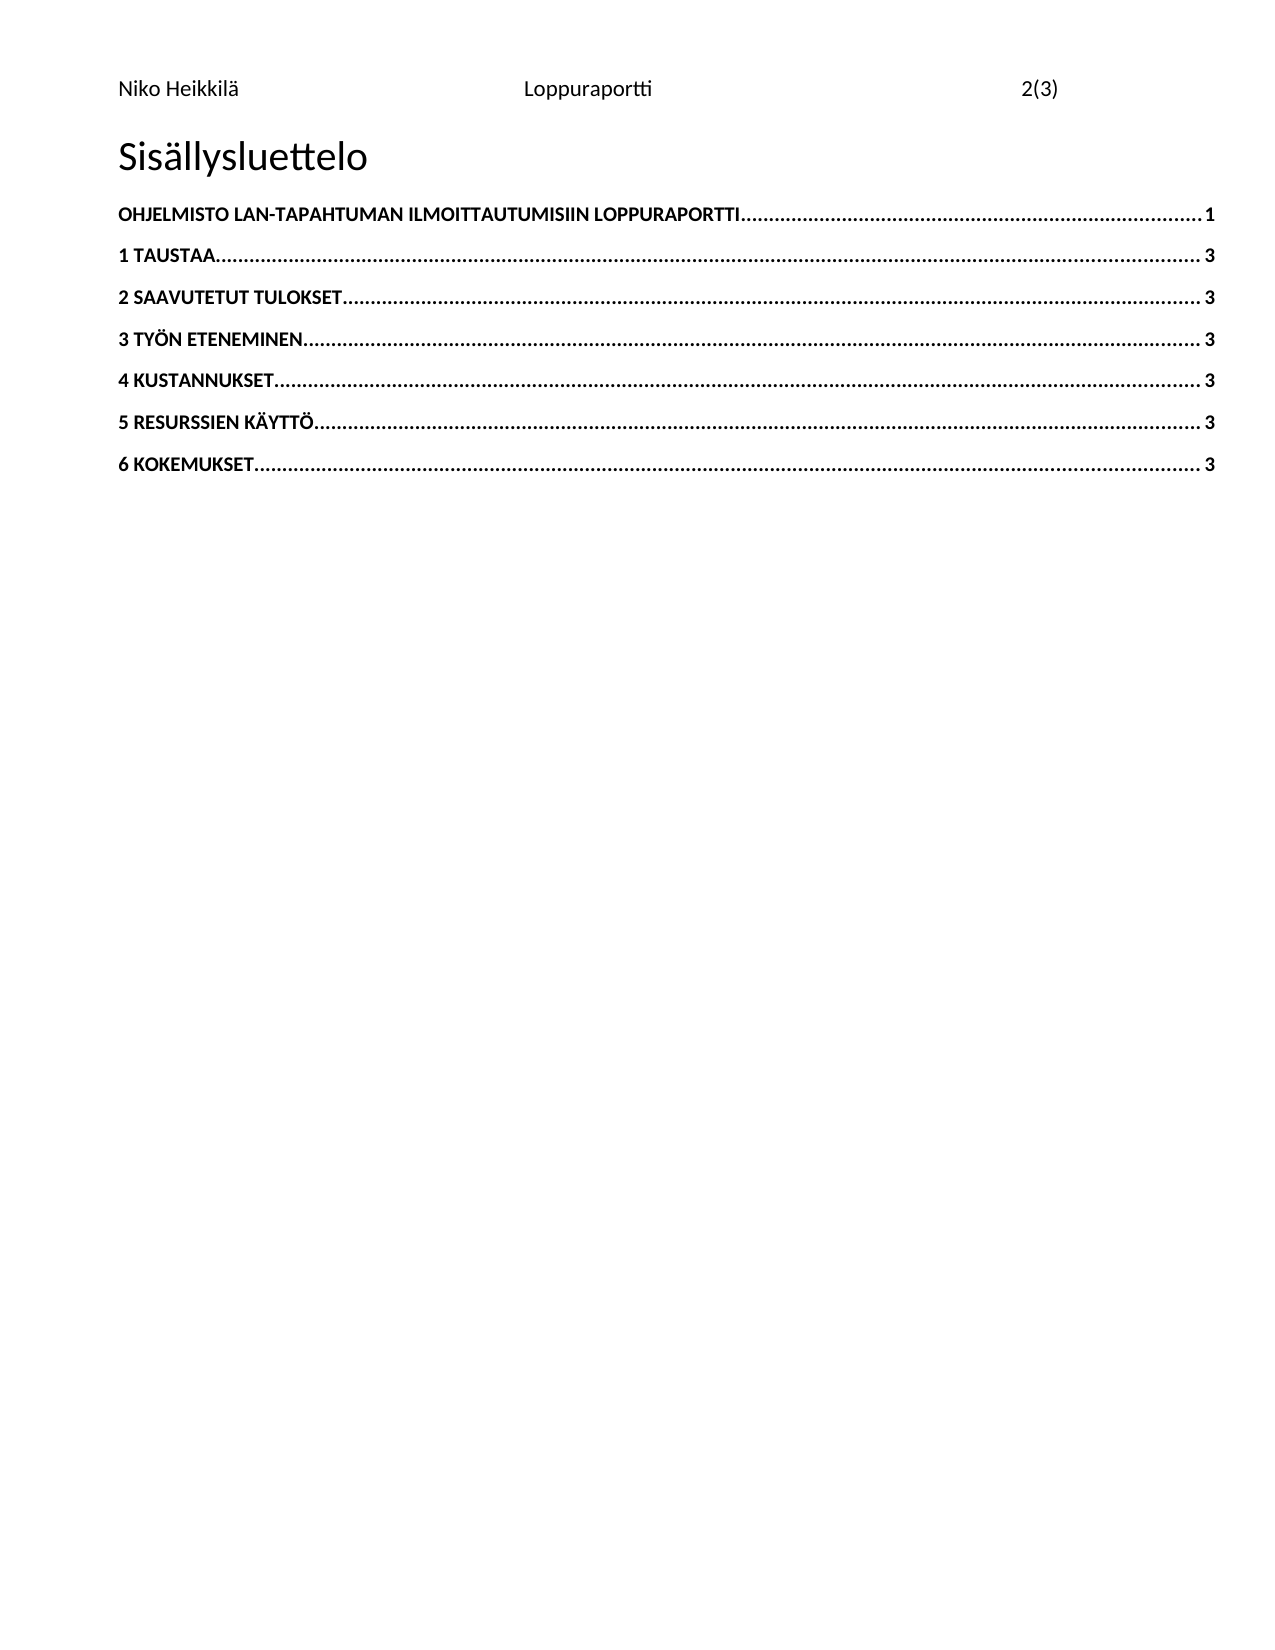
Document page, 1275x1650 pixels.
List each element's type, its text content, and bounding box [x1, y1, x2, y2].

text 2 Saavutetut tulokset 3 [118, 284, 1216, 309]
text Ohjelmisto LAN-tapahtuman ilmoittautumisiin loppuraportti 1 [118, 201, 1216, 226]
text 1 Taustaa 3 [118, 242, 1216, 268]
text 5 Resurssien käyttö 3 [118, 409, 1216, 434]
text Sisällysluettelo [118, 130, 1216, 181]
text 3 Työn eteneminen 3 [118, 326, 1216, 351]
text 6 Kokemukset 3 [118, 451, 1216, 476]
text 4 Kustannukset 3 [118, 367, 1216, 393]
